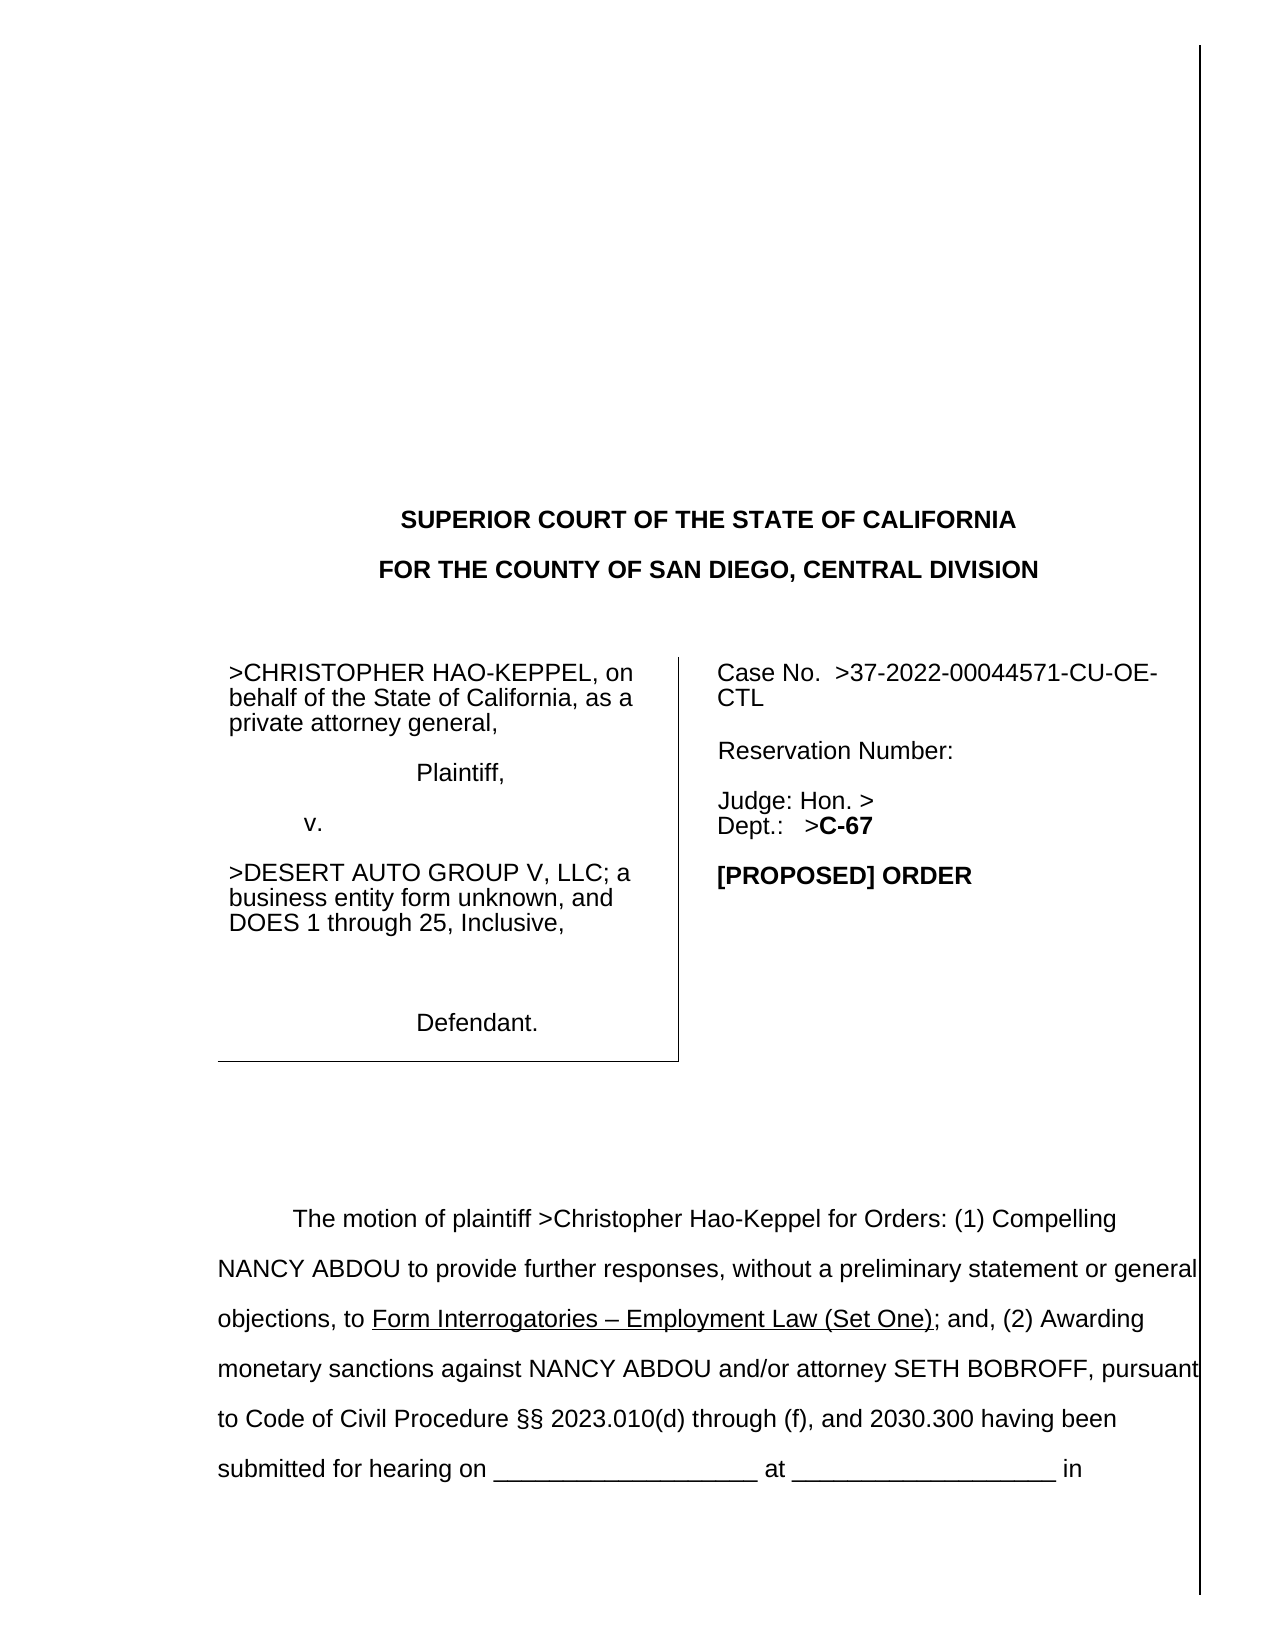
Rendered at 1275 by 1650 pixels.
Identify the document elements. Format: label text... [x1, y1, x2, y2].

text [217, 1187, 1200, 1487]
table_header >CHRISTOPHER HAO-KEPPEL, on behalf of the State of California, as a private attorney general, Plaintiff, v. >DESERT AUTO GROUP V, LLC; a business entity form unknown, and DOES 1 through 25, Inclusive, Defendant. [218, 657, 678, 1061]
table_header Case No. >37-2022-00044571-CU-OE-CTL Reservation Number: Judge: Hon. > Dept.: >C-67 [PROPOSED] ORDER [679, 657, 1225, 1061]
text SUPERIOR COURT OF THE STATE OF CALIFORNIA FOR THE COUNTY OF SAN DIEGO, CENTRAL DIVISION [217, 488, 1200, 588]
